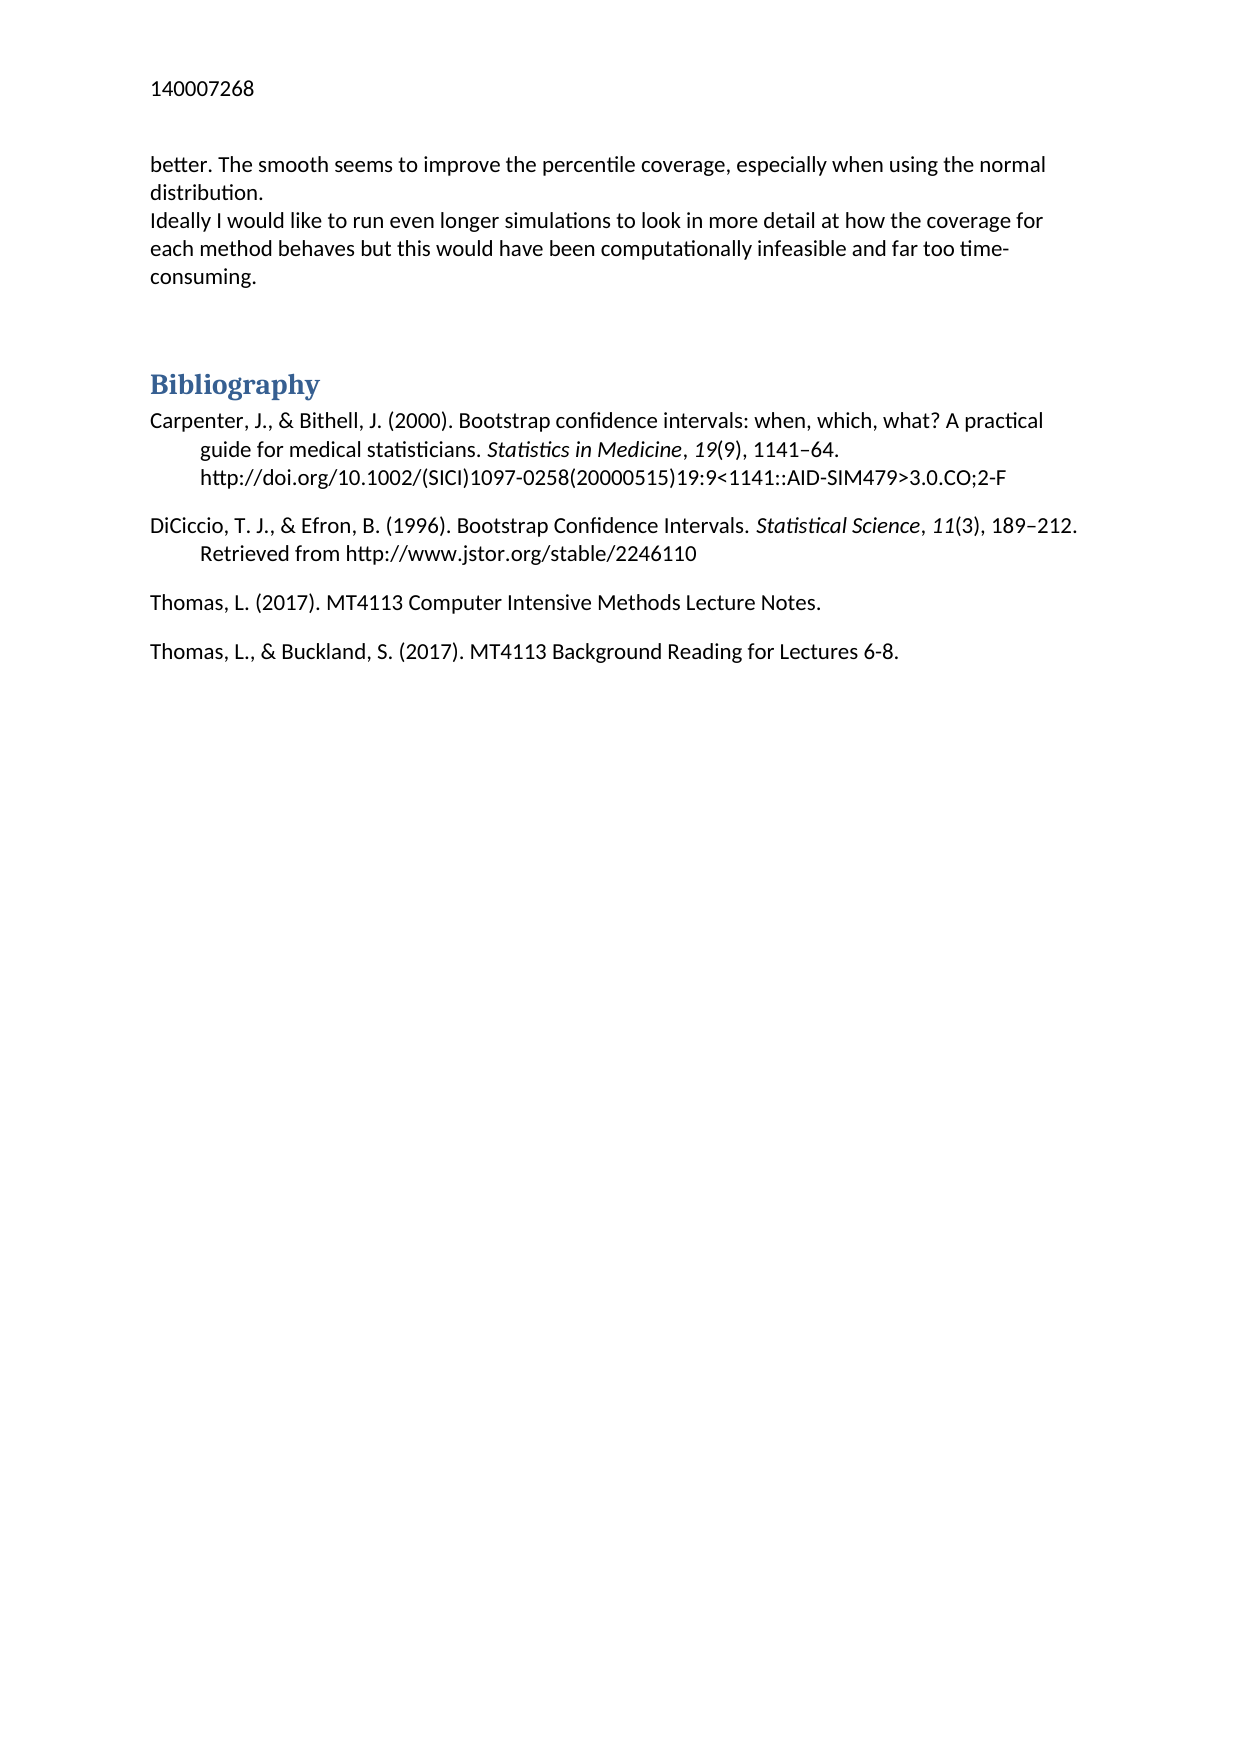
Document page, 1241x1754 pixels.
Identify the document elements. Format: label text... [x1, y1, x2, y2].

text Thomas, L., & Buckland, S. (2017). MT4113 Background Reading for Lectures 6-8. [150, 637, 1090, 665]
text Thomas, L. (2017). MT4113 Computer Intensive Methods Lecture Notes. [150, 588, 1090, 616]
subtitle Bibliography [150, 368, 1090, 402]
text DiCiccio, T. J., & Efron, B. (1996). Bootstrap Confidence Intervals. Statistical Science, 11(3), 189–212. Retrieved from http://www.jstor.org/stable/2246110 [150, 512, 1090, 568]
text Ideally I would like to run even longer simulations to look in more detail at how the coverage for each method behaves but this would have been computationally infeasible and far too time-consuming. [150, 206, 1090, 290]
text Carpenter, J., & Bithell, J. (2000). Bootstrap confidence intervals: when, which, what? A practical guide for medical statisticians. Statistics in Medicine, 19(9), 1141–64. http://doi.org/10.1002/(SICI)1097-0258(20000515)19:9<1141::AID-SIM479>3.0.CO;2-F [150, 407, 1090, 491]
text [150, 150, 1090, 206]
